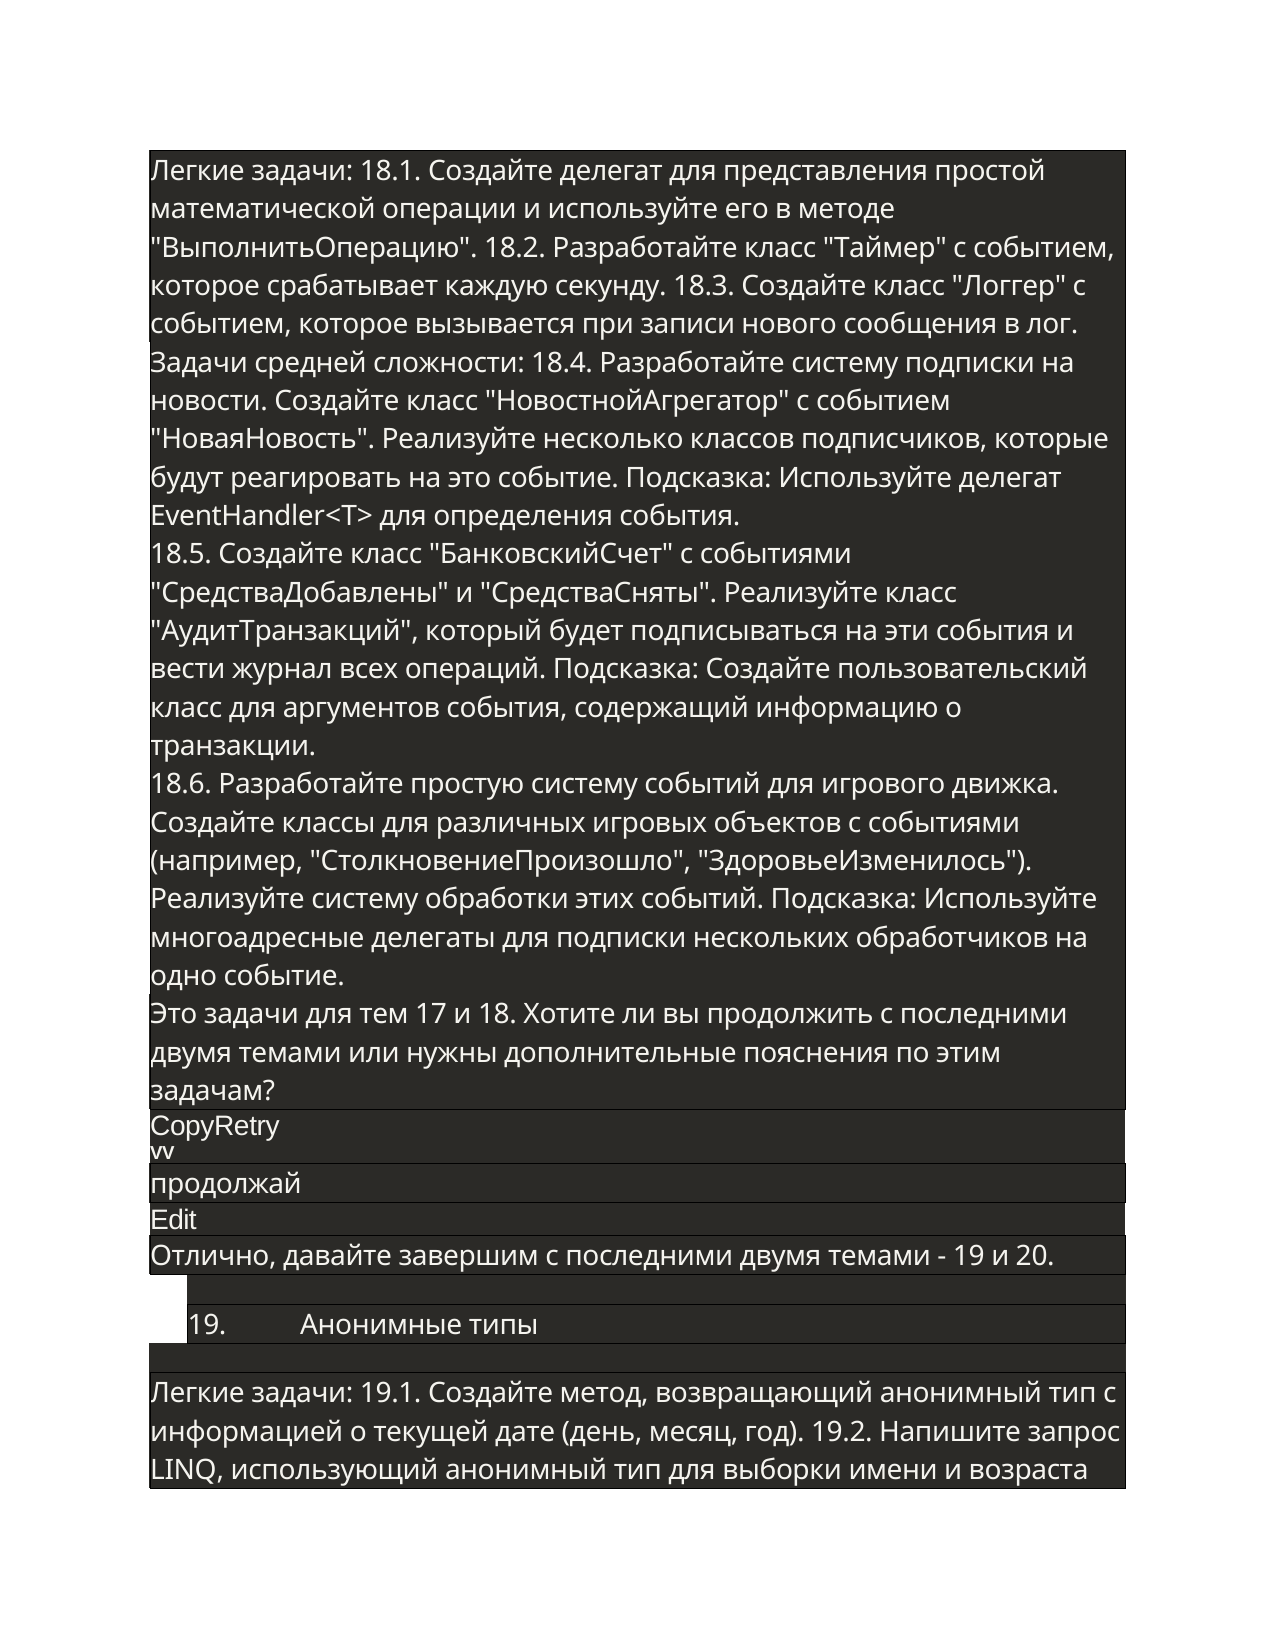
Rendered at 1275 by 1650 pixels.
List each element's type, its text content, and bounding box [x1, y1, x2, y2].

text Это задачи для тем 17 и 18. Хотите ли вы продолжить с последними двумя темами или нужны дополнительные пояснения по этим задачам? [151, 993, 1125, 1109]
text Задачи средней сложности: 18.4. Разработайте систему подписки на новости. Создайте класс "НовостнойАгрегатор" с событием "НоваяНовость". Реализуйте несколько классов подписчиков, которые будут реагировать на это событие. Подсказка: Используйте делегат EventHandler<T> для определения события. [151, 342, 1125, 534]
text 18.6. Разработайте простую систему событий для игрового движка. Создайте классы для различных игровых объектов с событиями (например, "СтолкновениеПроизошло", "ЗдоровьеИзменилось"). Реализуйте систему обработки этих событий. Подсказка: Используйте многоадресные делегаты для подписки нескольких обработчиков на одно событие. [151, 764, 1125, 993]
text Отлично, давайте завершим с последними двумя темами - 19 и 20. [151, 1236, 1125, 1274]
list Анонимные типы [188, 1305, 1125, 1343]
text Легкие задачи: 18.1. Создайте делегат для представления простой математической операции и используйте его в методе "ВыполнитьОперацию". 18.2. Разработайте класс "Таймер" с событием, которое срабатывает каждую секунду. 18.3. Создайте класс "Логгер" с событием, которое вызывается при записи нового сообщения в лог. [151, 151, 1125, 342]
text CopyRetry [150, 1110, 1125, 1142]
text VV [150, 1142, 1125, 1163]
text Edit [150, 1203, 1125, 1235]
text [151, 1373, 1125, 1488]
text 18.5. Создайте класс "БанковскийСчет" с событиями "СредстваДобавлены" и "СредстваСняты". Реализуйте класс "АудитТранзакций", который будет подписываться на эти события и вести журнал всех операций. Подсказка: Создайте пользовательский класс для аргументов события, содержащий информацию о транзакции. [151, 534, 1125, 764]
text продолжай [151, 1164, 1125, 1202]
